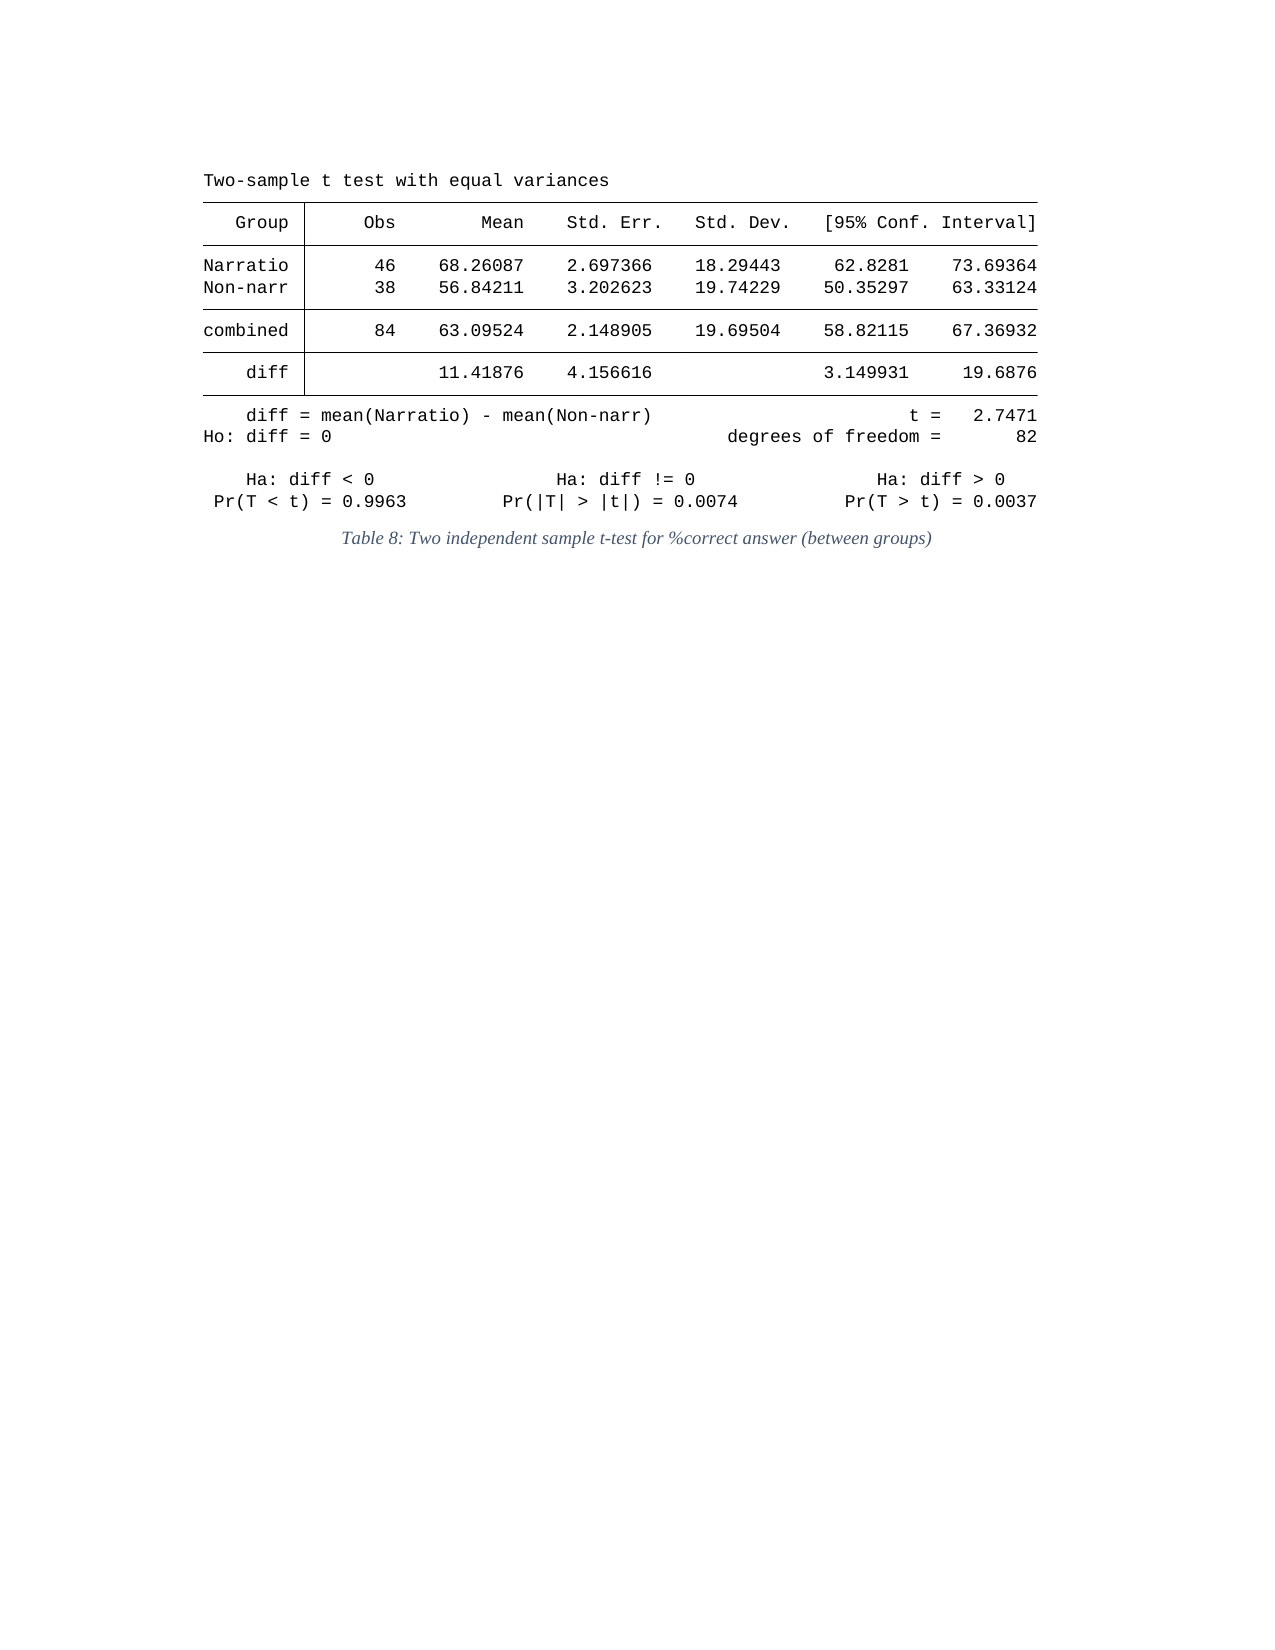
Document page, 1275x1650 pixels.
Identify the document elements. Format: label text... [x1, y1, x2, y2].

text Table 8: Two independent sample t-test for %correct answer (between groups) [150, 527, 1125, 548]
